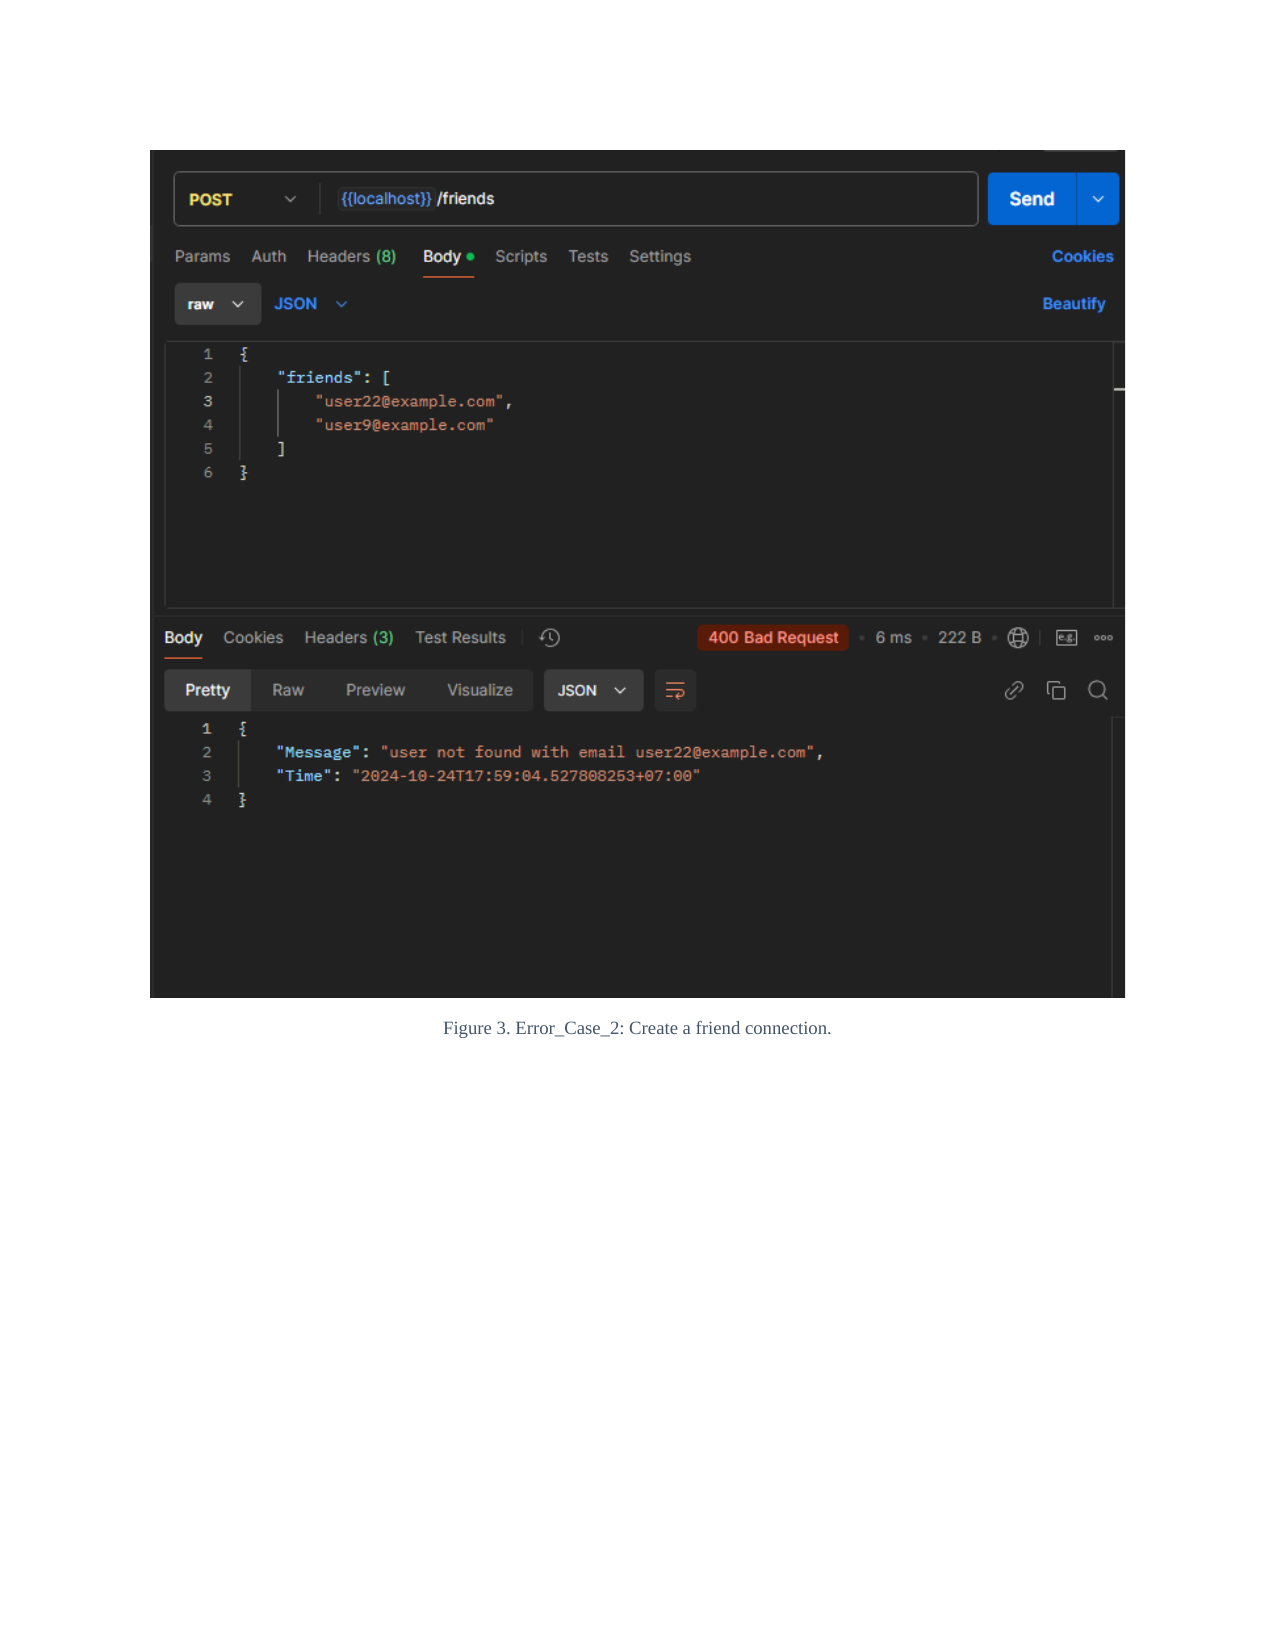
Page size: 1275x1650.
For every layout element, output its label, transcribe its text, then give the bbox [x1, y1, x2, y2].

picture [150, 150, 1125, 998]
text Figure 3. Error_Case_2: Create a friend connection. [150, 1017, 1125, 1038]
